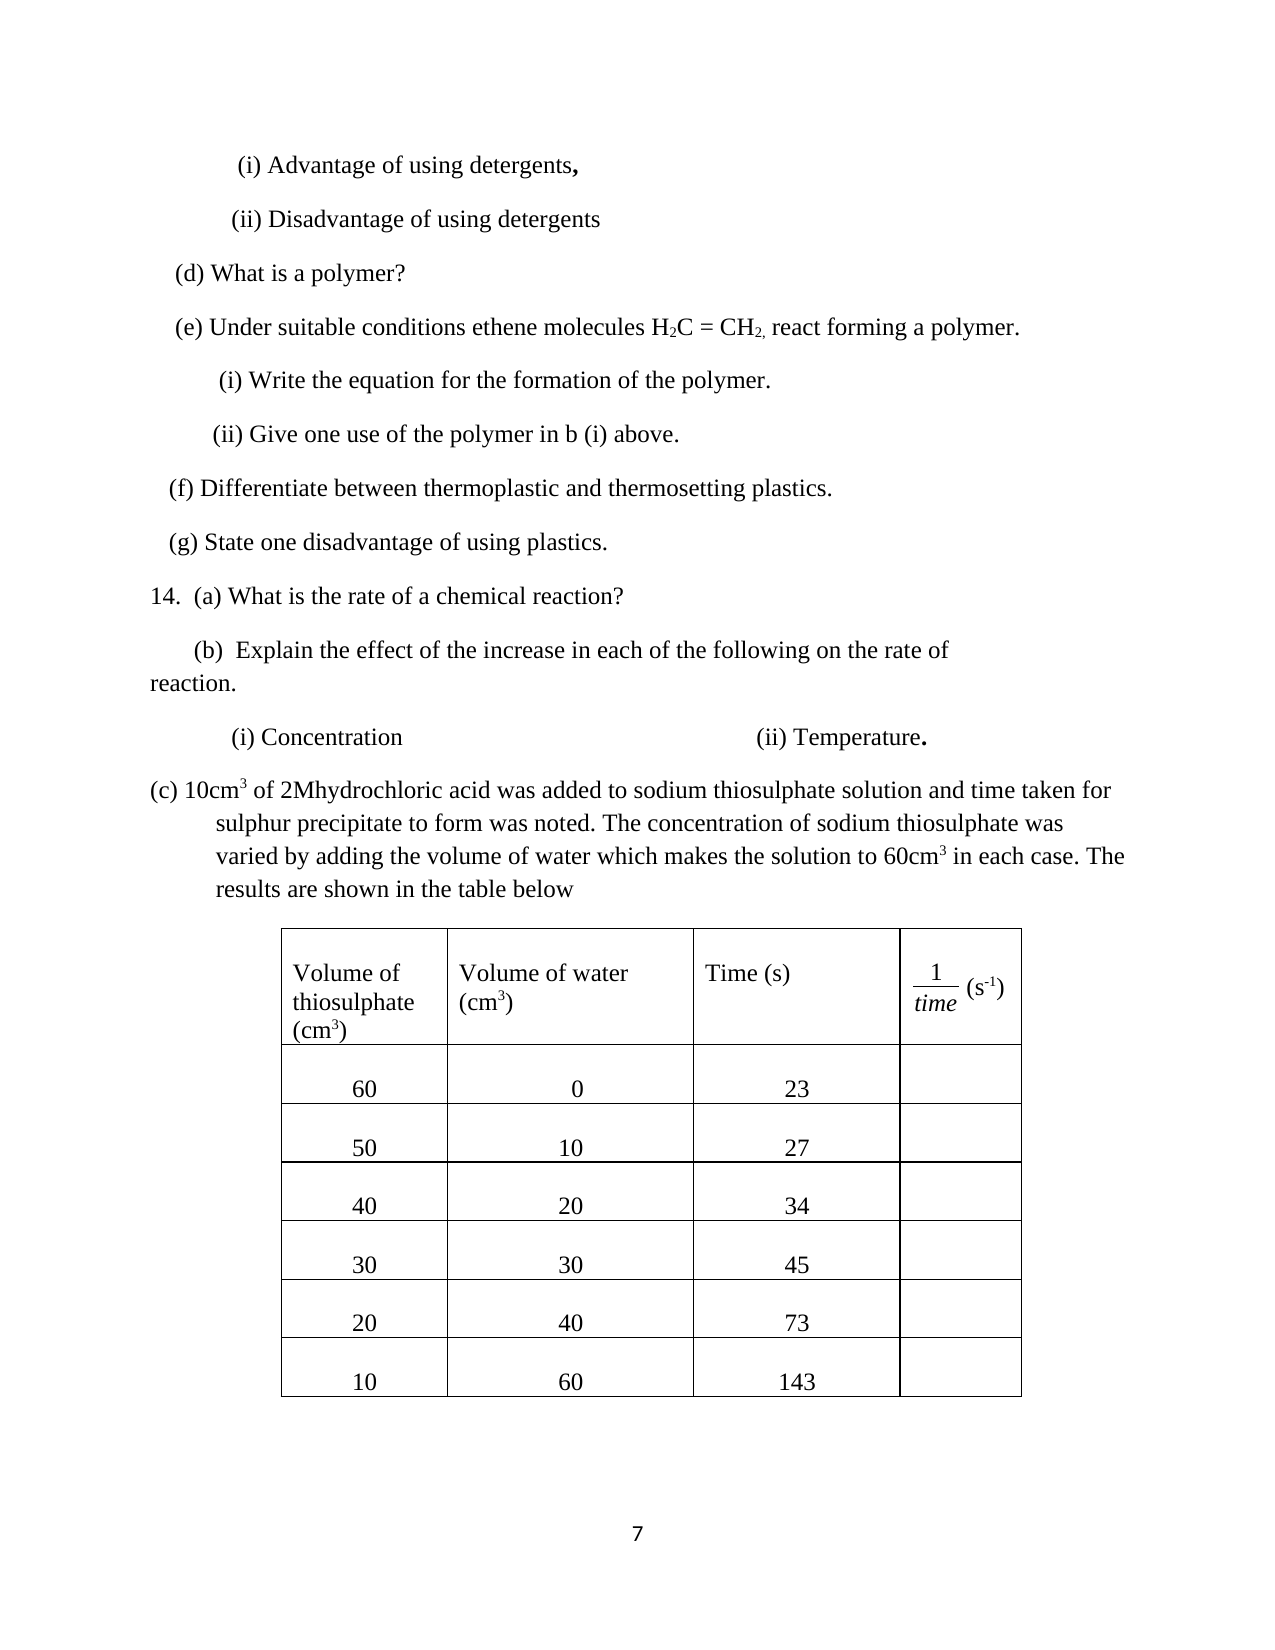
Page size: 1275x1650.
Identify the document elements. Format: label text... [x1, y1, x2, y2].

table_cell 30 [282, 1221, 447, 1278]
text (i) Advantage of using detergents, [150, 150, 1125, 179]
table_header Volume of water (cm3) [448, 929, 693, 1044]
table_cell 0 [448, 1045, 693, 1103]
table_cell 34 [694, 1163, 899, 1220]
table_cell [901, 1221, 1021, 1278]
table_cell [901, 1104, 1021, 1161]
text (d) What is a polymer? [150, 258, 1125, 286]
table_header Volume of thiosulphate (cm3) [282, 929, 447, 1044]
table_cell [901, 1045, 1021, 1103]
table_cell 20 [282, 1280, 447, 1337]
table_header (s-1) [901, 929, 1021, 1044]
text (ii) Disadvantage of using detergents [150, 204, 1125, 233]
text (c) 10cm3 of 2Mhydrochloric acid was added to sodium thiosulphate solution and time taken for sulphur precipitate to form was noted. The concentration of sodium thiosulphate was varied by adding the volume of water which makes the solution to 60cm3 in each case. The results are shown in the table below [150, 775, 1125, 903]
table_cell 10 [448, 1104, 693, 1161]
table_cell 23 [694, 1045, 899, 1103]
text (ii) Give one use of the polymer in b (i) above. [150, 419, 1125, 448]
text (i) Concentration (ii) Temperature. [150, 722, 1125, 750]
table_cell 50 [282, 1104, 447, 1161]
text 14. (a) What is the rate of a chemical reaction? [150, 581, 1125, 609]
table_cell [901, 1280, 1021, 1337]
table_cell 30 [448, 1221, 693, 1278]
table_cell 60 [448, 1338, 693, 1396]
table_cell 27 [694, 1104, 899, 1161]
table_cell 20 [448, 1163, 693, 1220]
table_cell 45 [694, 1221, 899, 1278]
text (f) Differentiate between thermoplastic and thermosetting plastics. [150, 473, 1125, 502]
table_cell [901, 1338, 1021, 1396]
text (b) Explain the effect of the increase in each of the following on the rate of reaction. [150, 635, 1125, 696]
table_cell 40 [282, 1163, 447, 1220]
text (g) State one disadvantage of using plastics. [150, 527, 1125, 556]
table_header Time (s) [694, 929, 899, 1044]
table_cell [901, 1163, 1021, 1220]
text (i) Write the equation for the formation of the polymer. [150, 365, 1125, 394]
table_cell 40 [448, 1280, 693, 1337]
table_cell 143 [694, 1338, 899, 1396]
table_cell 73 [694, 1280, 899, 1337]
text (e) Under suitable conditions ethene molecules H2C = CH2, react forming a polymer. [150, 312, 1125, 340]
table_cell 60 [282, 1045, 447, 1103]
table_cell 10 [282, 1338, 447, 1396]
